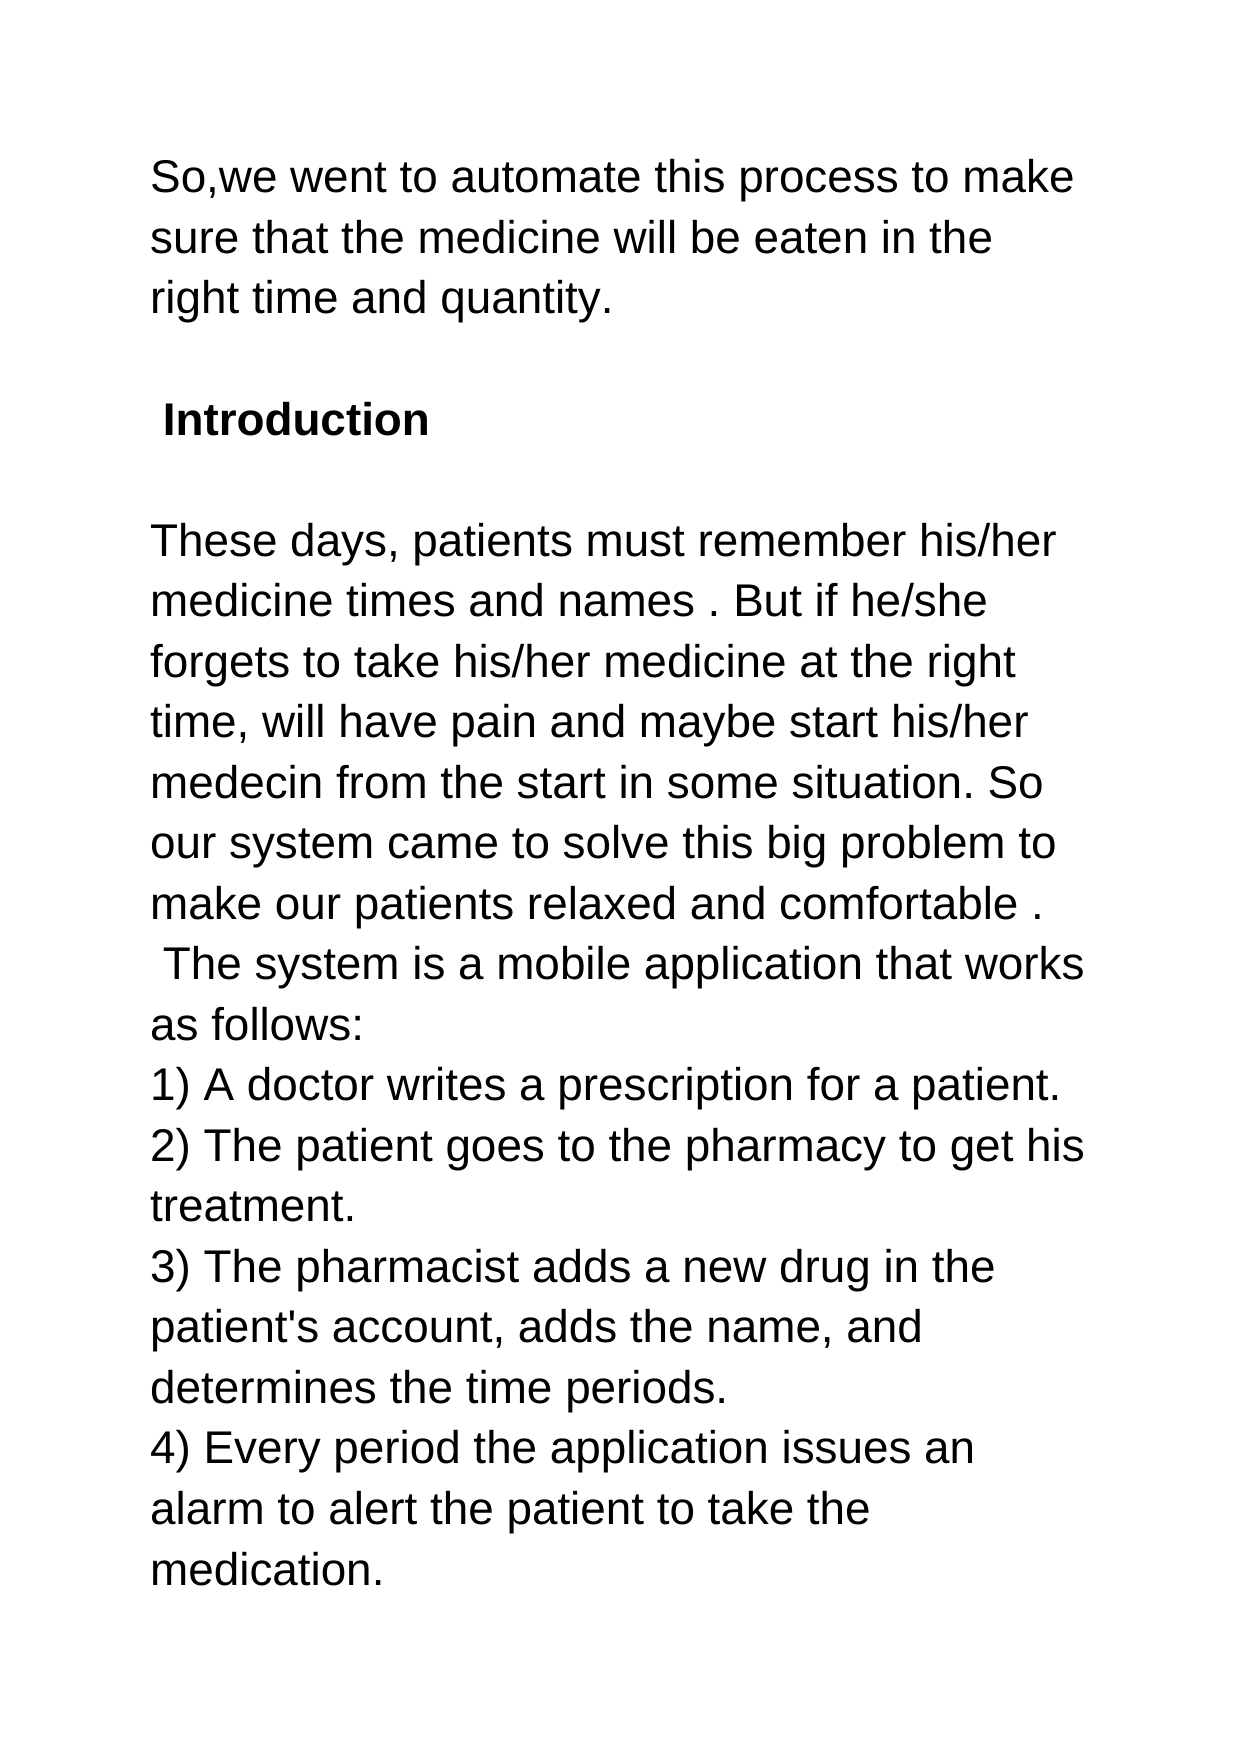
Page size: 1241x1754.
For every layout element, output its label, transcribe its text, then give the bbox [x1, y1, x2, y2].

text 1) A doctor writes a prescription for a patient. [150, 1058, 1090, 1111]
text 4) Every period the application issues an alarm to alert the patient to take the medication. [150, 1421, 1090, 1595]
text So,we went to automate this process to make sure that the medicine will be eaten in the right time and quantity. [150, 150, 1090, 324]
text Introduction [150, 392, 1090, 445]
text 2) The patient goes to the pharmacy to get his treatment. [150, 1118, 1090, 1232]
text The system is a mobile application that works as follows: [150, 937, 1090, 1050]
text These days, patients must remember his/her medicine times and names . But if he/she forgets to take his/her medicine at the right time, will have pain and maybe start his/her medecin from the start in some situation. So our system came to solve this big problem to make our patients relaxed and comfortable . [150, 513, 1090, 929]
text 3) The pharmacist adds a new drug in the patient's account, adds the name, and determines the time periods. [150, 1239, 1090, 1413]
